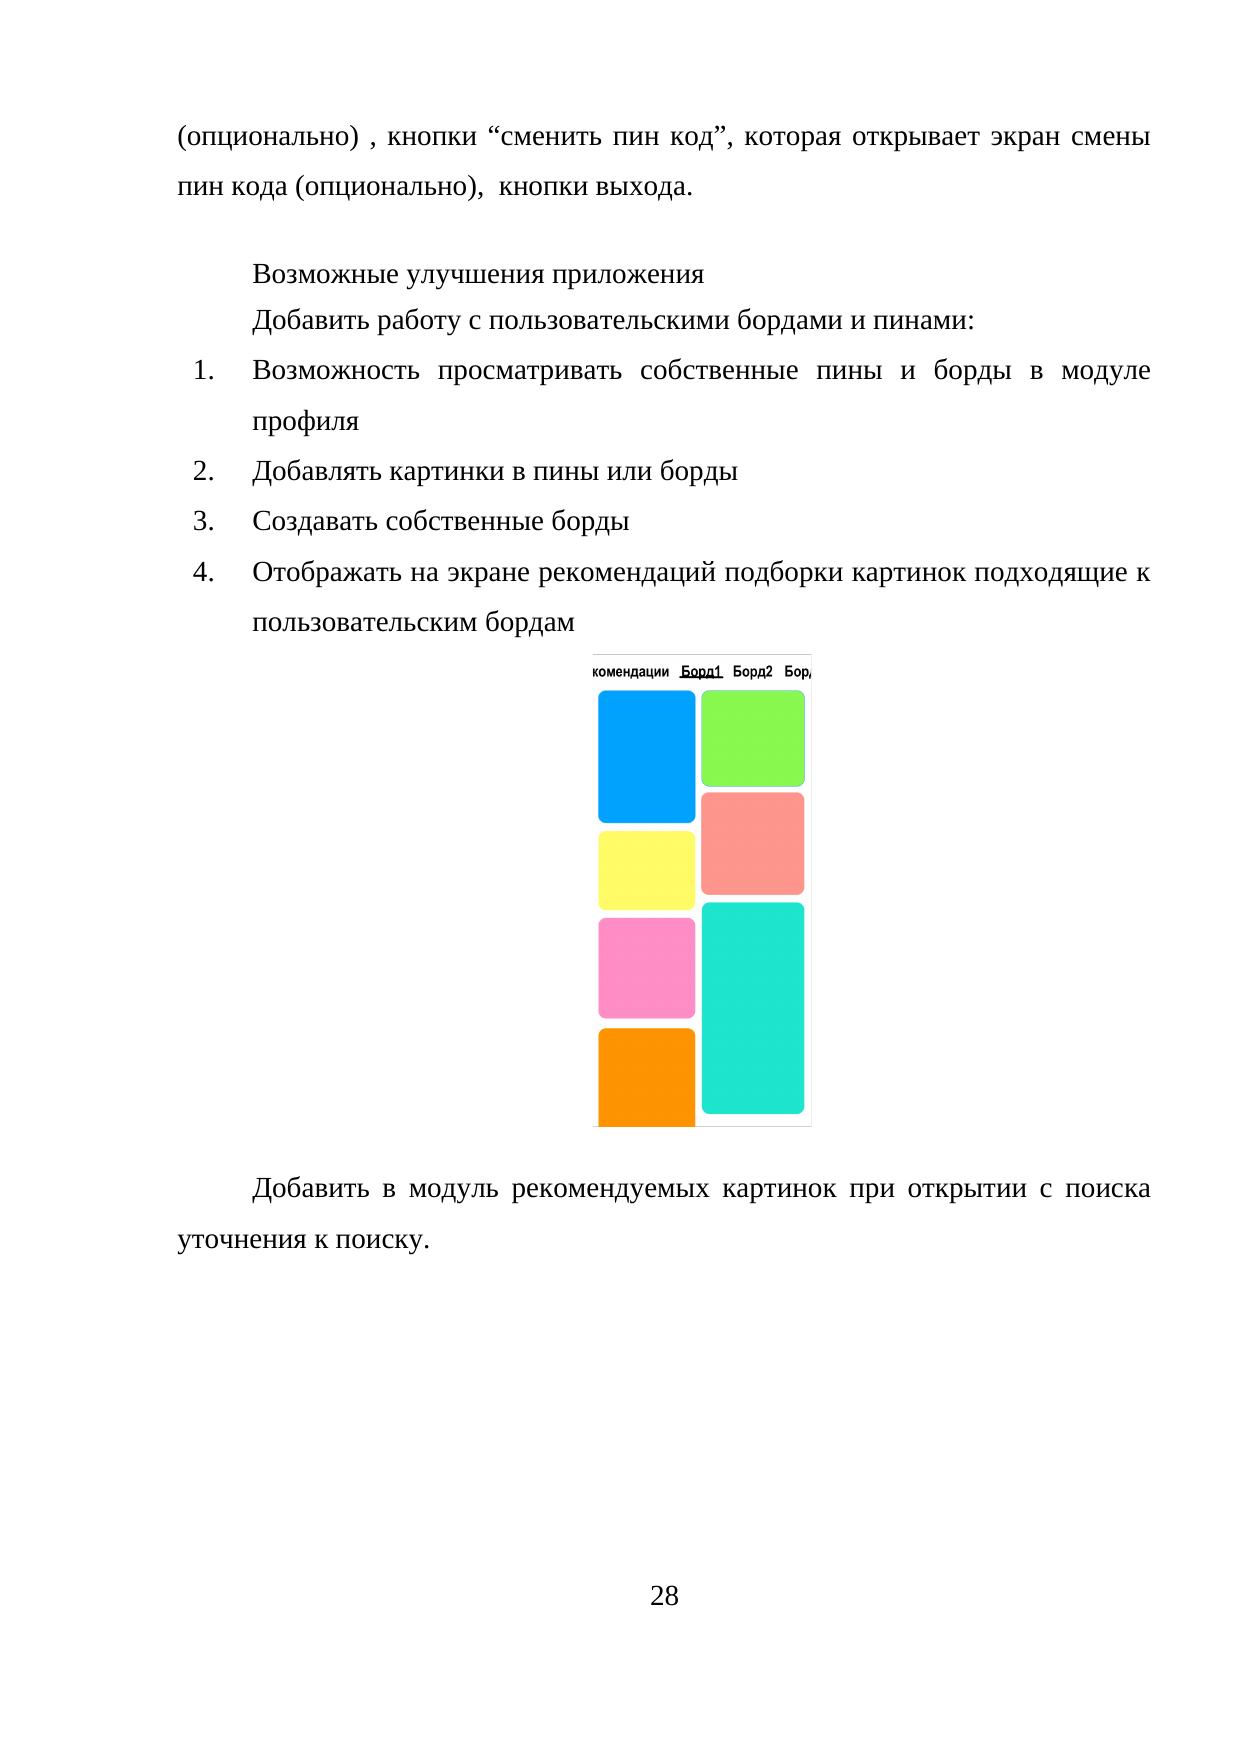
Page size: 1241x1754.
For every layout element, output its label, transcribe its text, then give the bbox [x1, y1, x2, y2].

text Добавить в модуль рекомендуемых картинок при открытии с поиска уточнения к поиску. [177, 1171, 1152, 1254]
list Добавлять картинки в пины или борды [214, 453, 1152, 487]
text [177, 118, 1152, 202]
text Возможные улучшения приложения [177, 256, 1152, 290]
list Отображать на экране рекомендаций подборки картинок подходящие к пользовательским бордам [214, 554, 1152, 638]
list Возможность просматривать собственные пины и борды в модуле профиля [214, 352, 1152, 436]
text Добавить работу с пользовательскими бордами и пинами: [177, 302, 1152, 336]
list Создавать собственные борды [214, 503, 1152, 537]
picture [592, 654, 812, 1127]
